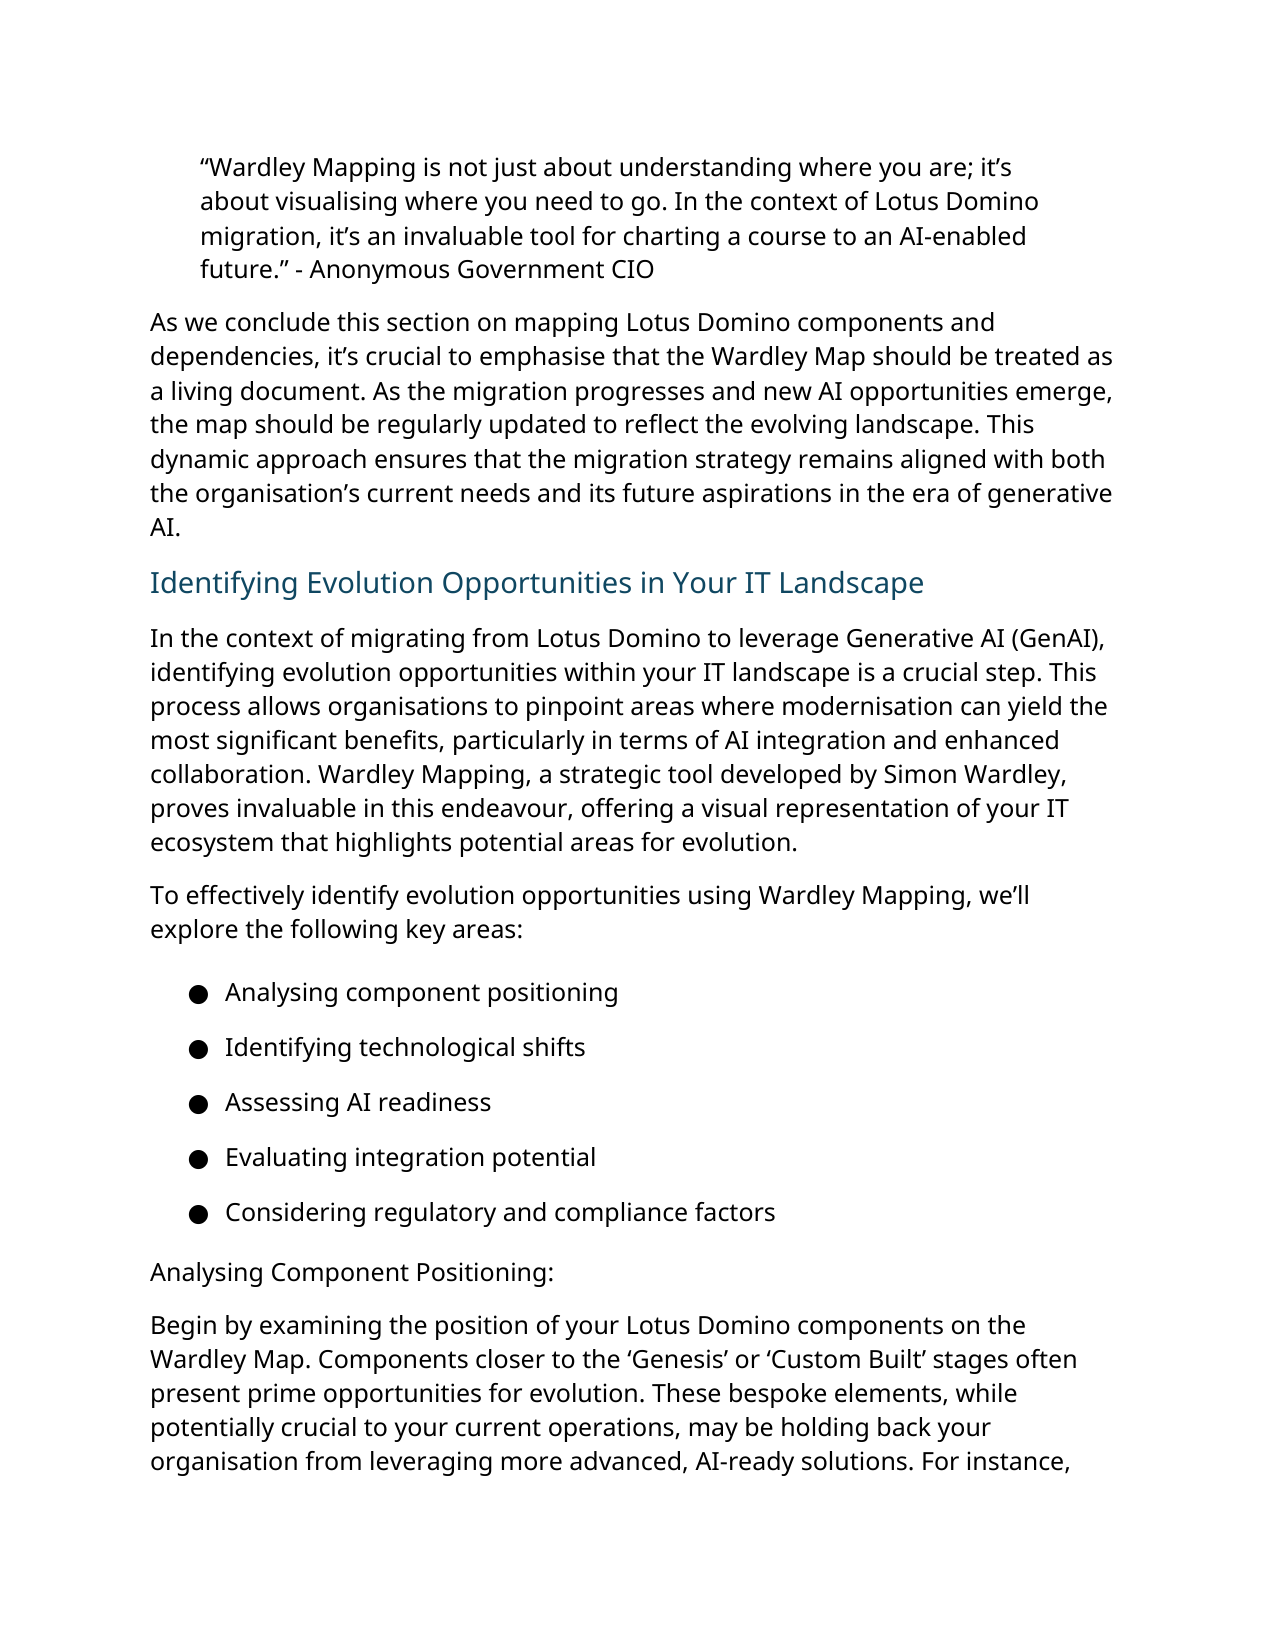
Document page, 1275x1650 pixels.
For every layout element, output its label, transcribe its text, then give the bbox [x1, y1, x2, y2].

text Analysing Component Positioning: [150, 1255, 1125, 1289]
list Considering regulatory and compliance factors [187, 1185, 1125, 1236]
text As we conclude this section on mapping Lotus Domino components and dependencies, it’s crucial to emphasise that the Wardley Map should be treated as a living document. As the migration progresses and new AI opportunities emerge, the map should be regularly updated to reflect the evolving landscape. This dynamic approach ensures that the migration strategy remains aligned with both the organisation’s current needs and its future aspirations in the era of generative AI. [150, 305, 1125, 543]
text “Wardley Mapping is not just about understanding where you are; it’s about visualising where you need to go. In the context of Lotus Domino migration, it’s an invaluable tool for charting a course to an AI-enabled future.” - Anonymous Government CIO [200, 150, 1075, 286]
text In the context of migrating from Lotus Domino to leverage Generative AI (GenAI), identifying evolution opportunities within your IT landscape is a crucial step. This process allows organisations to pinpoint areas where modernisation can yield the most significant benefits, particularly in terms of AI integration and enhanced collaboration. Wardley Mapping, a strategic tool developed by Simon Wardley, proves invaluable in this endeavour, offering a visual representation of your IT ecosystem that highlights potential areas for evolution. [150, 621, 1125, 859]
subtitle Identifying Evolution Opportunities in Your IT Landscape [150, 562, 1125, 602]
text To effectively identify evolution opportunities using Wardley Mapping, we’ll explore the following key areas: [150, 878, 1125, 946]
list Identifying technological shifts [187, 1020, 1125, 1071]
list Assessing AI readiness [187, 1075, 1125, 1126]
list Evaluating integration potential [187, 1130, 1125, 1181]
list Analysing component positioning [187, 965, 1125, 1016]
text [150, 1307, 1125, 1478]
